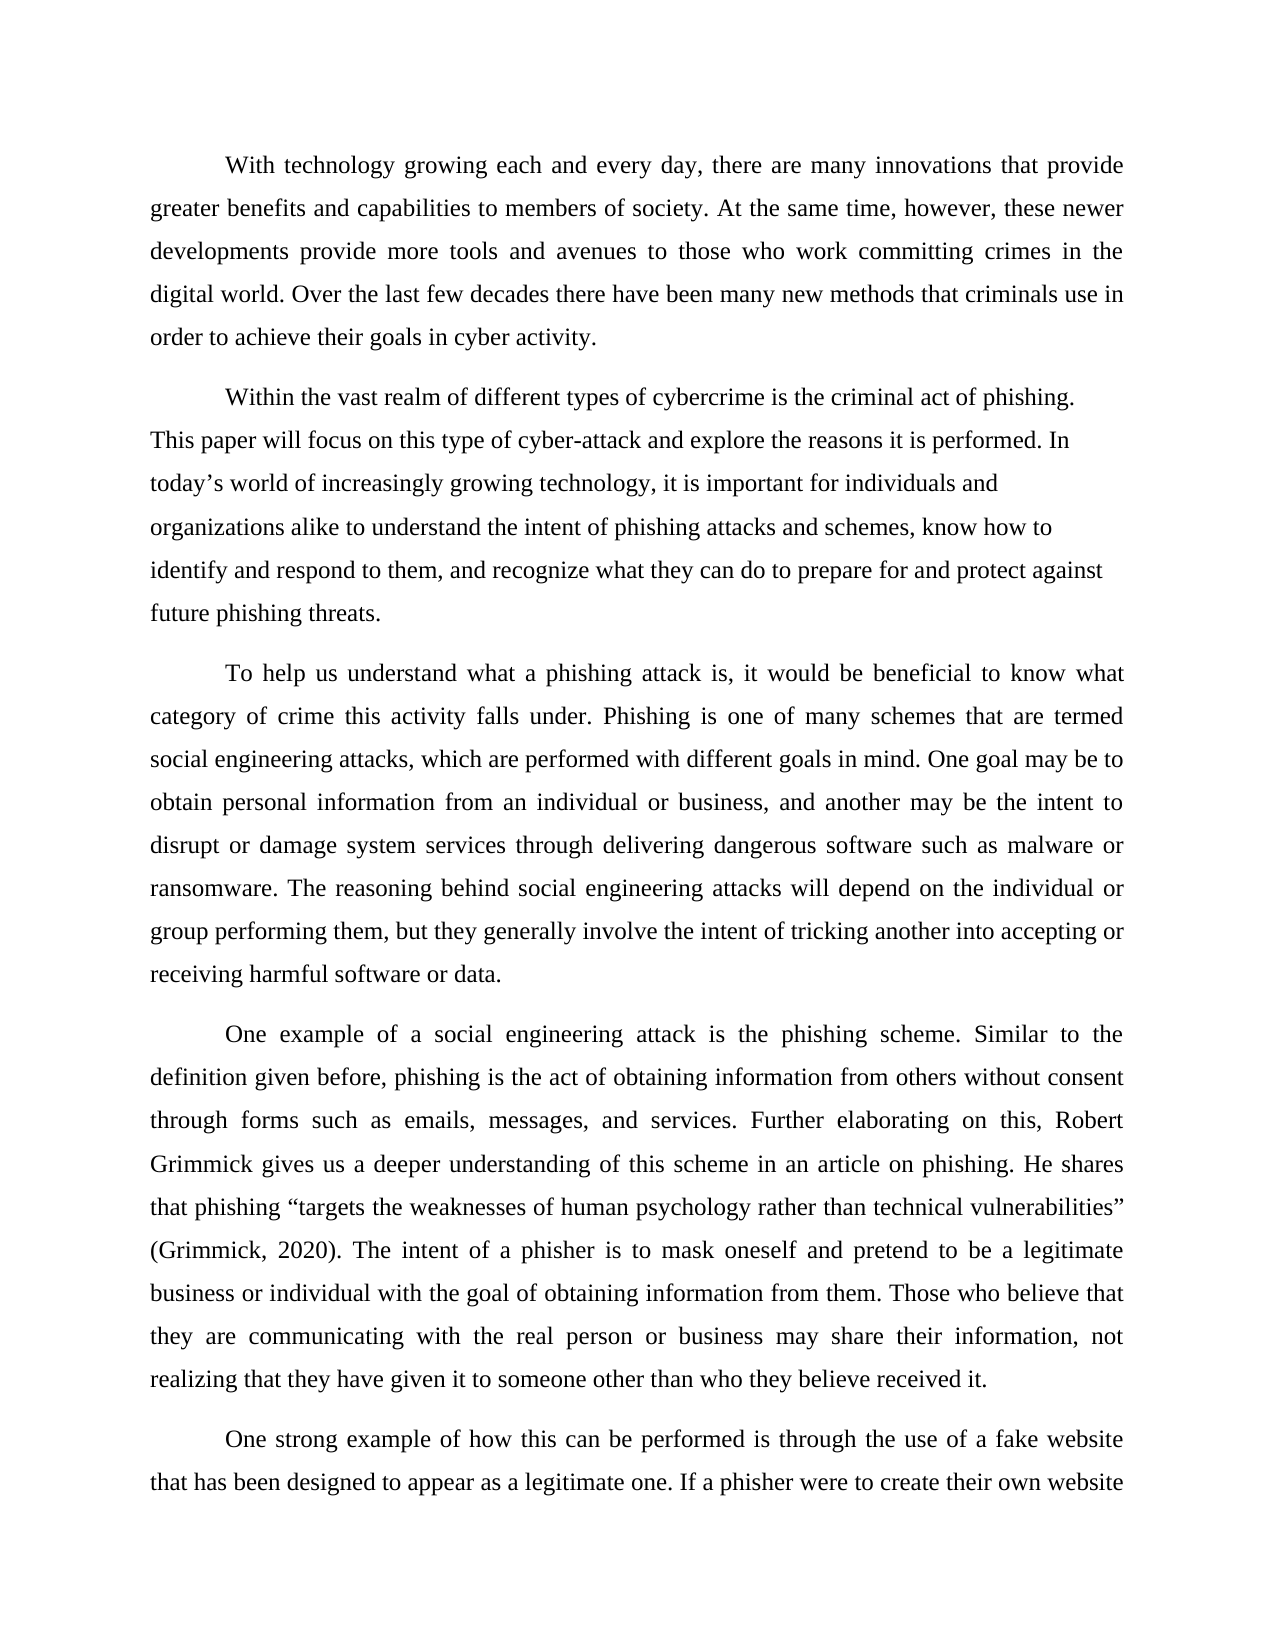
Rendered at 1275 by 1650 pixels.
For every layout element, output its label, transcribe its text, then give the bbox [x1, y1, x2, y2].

text With technology growing each and every day, there are many innovations that provide greater benefits and capabilities to members of society. At the same time, however, these newer developments provide more tools and avenues to those who work committing crimes in the digital world. Over the last few decades there have been many new methods that criminals use in order to achieve their goals in cyber activity. [150, 150, 1125, 351]
text To help us understand what a phishing attack is, it would be beneficial to know what category of crime this activity falls under. Phishing is one of many schemes that are termed social engineering attacks, which are performed with different goals in mind. One goal may be to obtain personal information from an individual or business, and another may be the intent to disrupt or damage system services through delivering dangerous software such as malware or ransomware. The reasoning behind social engineering attacks will depend on the individual or group performing them, but they generally involve the intent of tricking another into accepting or receiving harmful software or data. [150, 658, 1125, 988]
text Within the vast realm of different types of cybercrime is the criminal act of phishing. This paper will focus on this type of cyber-attack and explore the reasons it is performed. In today’s world of increasingly growing technology, it is important for individuals and organizations alike to understand the intent of phishing attacks and schemes, know how to identify and respond to them, and recognize what they can do to prepare for and protect against future phishing threats. [150, 382, 1125, 627]
text One example of a social engineering attack is the phishing scheme. Similar to the definition given before, phishing is the act of obtaining information from others without consent through forms such as emails, messages, and services. Further elaborating on this, Robert Grimmick gives us a deeper understanding of this scheme in an article on phishing. He shares that phishing “targets the weaknesses of human psychology rather than technical vulnerabilities” (Grimmick, 2020). The intent of a phisher is to mask oneself and pretend to be a legitimate business or individual with the goal of obtaining information from them. Those who believe that they are communicating with the real person or business may share their information, not realizing that they have given it to someone other than who they believe received it. [150, 1019, 1125, 1393]
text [150, 1424, 1125, 1496]
